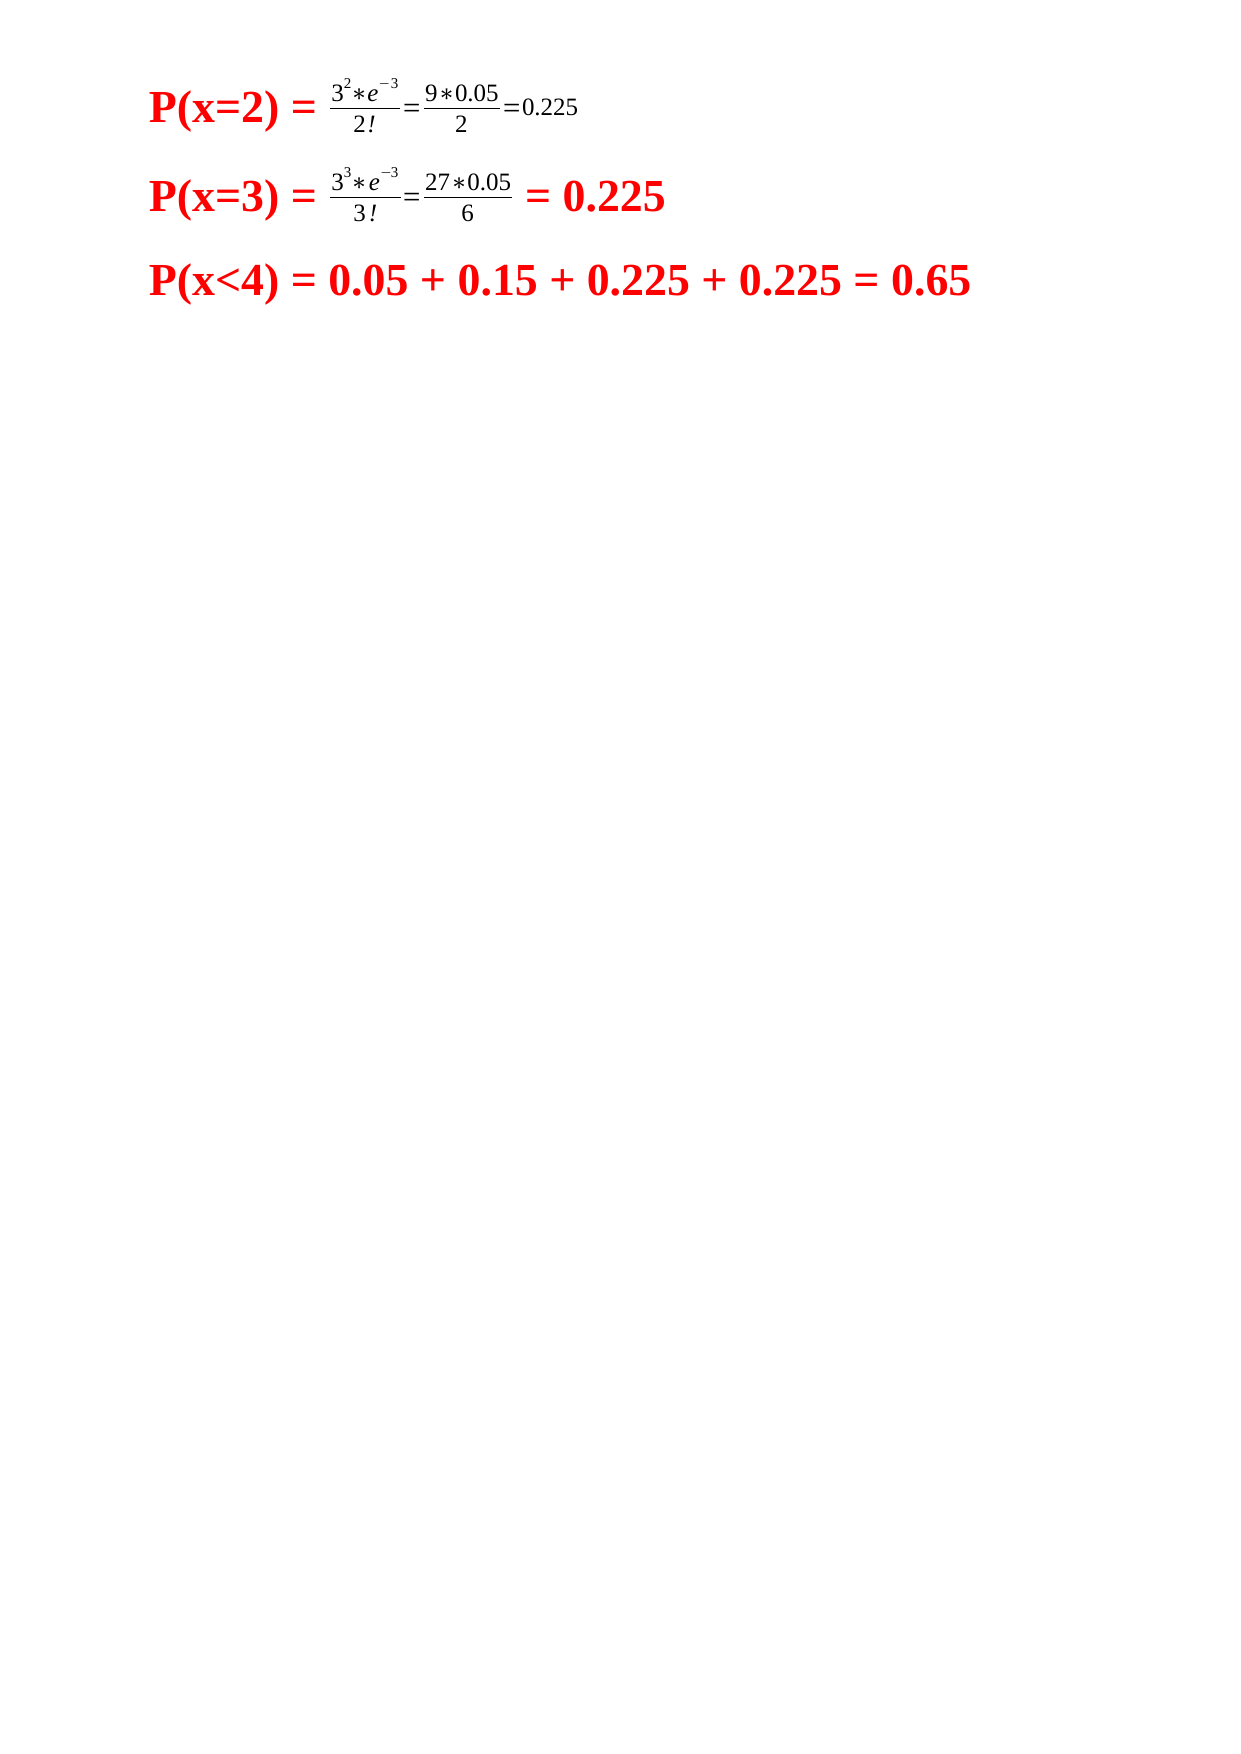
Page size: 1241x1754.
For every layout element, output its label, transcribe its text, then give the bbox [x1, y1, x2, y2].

text P(x=2) = [75, 75, 1165, 137]
text P(x=3) = = 0.225 [75, 164, 1165, 226]
text P(x<4) = 0.05 + 0.15 + 0.225 + 0.225 = 0.65 [75, 253, 1165, 305]
